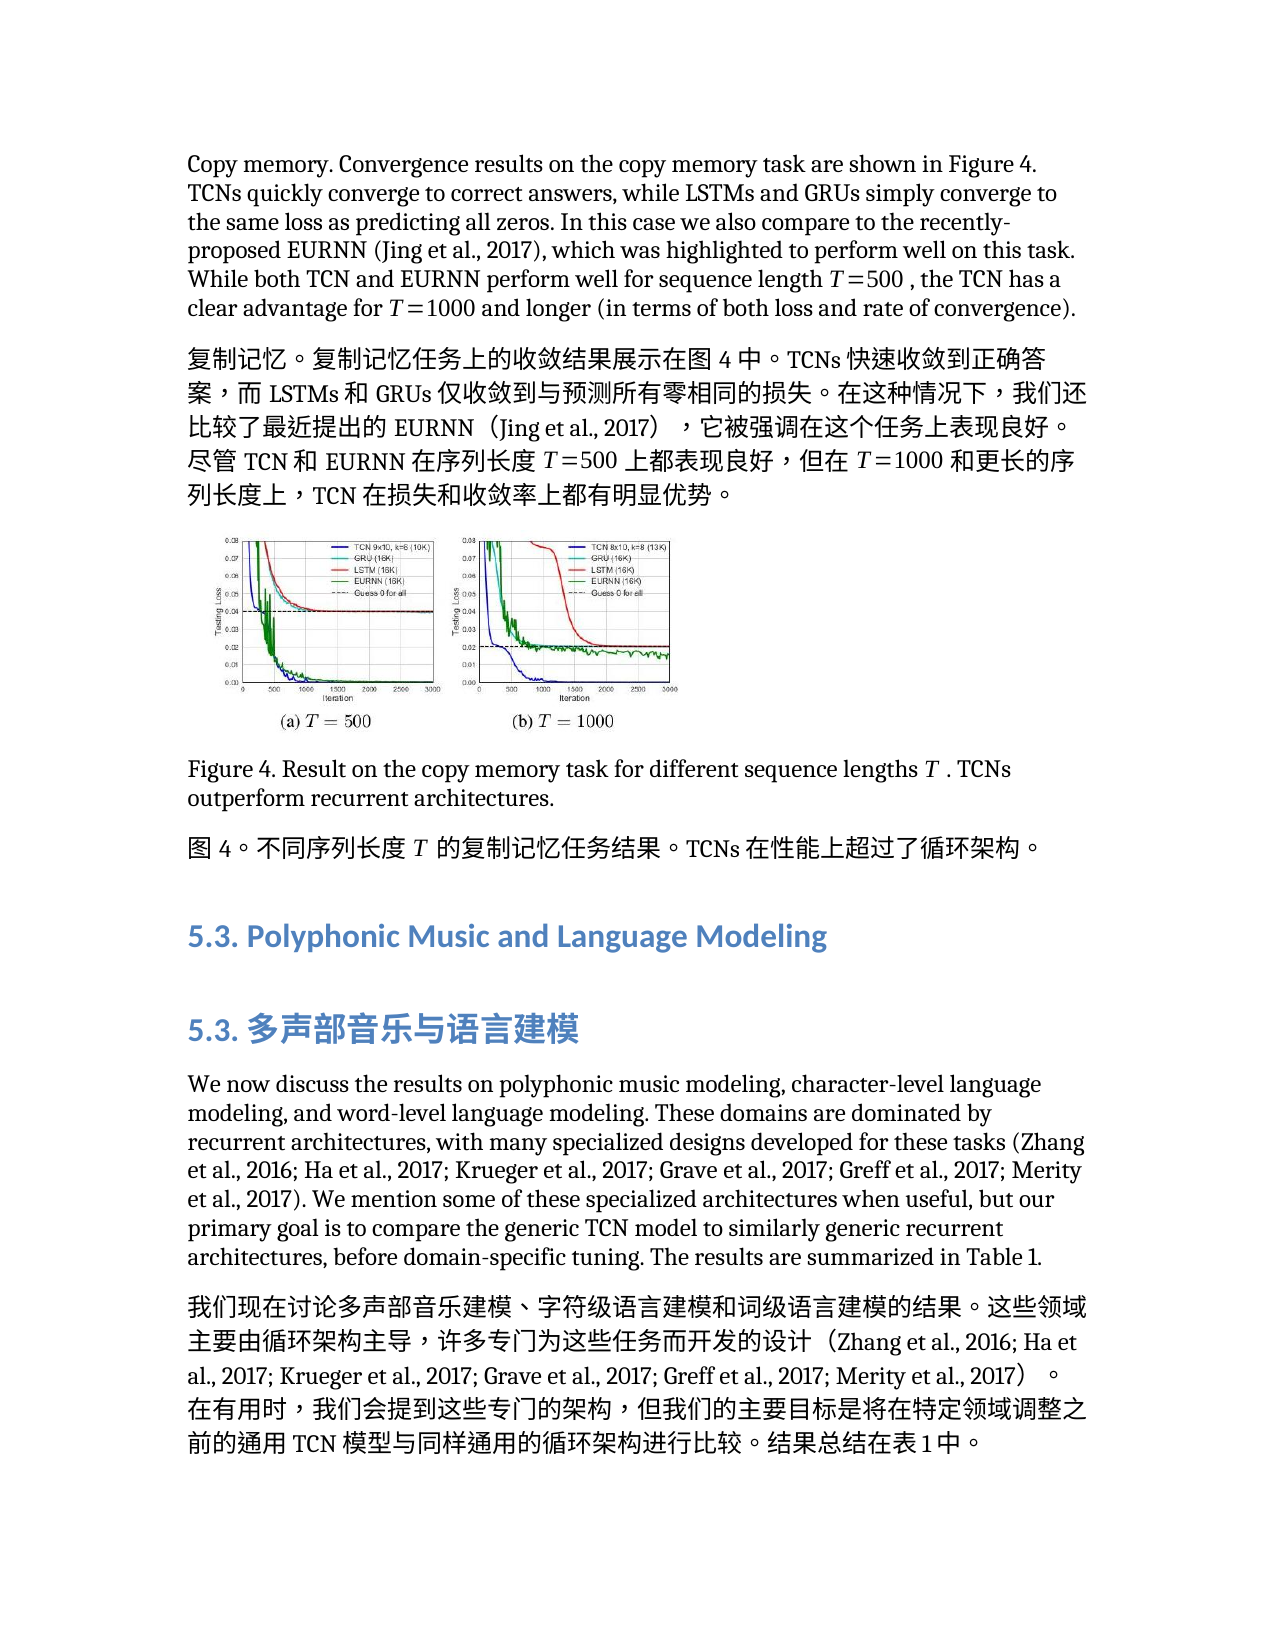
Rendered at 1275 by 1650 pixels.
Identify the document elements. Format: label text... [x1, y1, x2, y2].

text 我们现在讨论多声部音乐建模、字符级语言建模和词级语言建模的结果。这些领域主要由循环架构主导，许多专门为这些任务而开发的设计（Zhang et al., 2016; Ha et al., 2017; Krueger et al., 2017; Grave et al., 2017; Greff et al., 2017; Merity et al., 2017）。在有用时，我们会提到这些专门的架构，但我们的主要目标是将在特定领域调整之前的通用TCN模型与同样通用的循环架构进行比较。结果总结在表1中。 [187, 1290, 1087, 1460]
picture [206, 530, 679, 736]
text Figure 4. Result on the copy memory task for different sequence lengths . TCNs outperform recurrent architectures. [187, 755, 1087, 812]
subtitle 5.3. Polyphonic Music and Language Modeling [187, 915, 1087, 956]
text Copy memory. Convergence results on the copy memory task are shown in Figure 4. TCNs quickly converge to correct answers, while LSTMs and GRUs simply converge to the same loss as predicting all zeros. In this case we also compare to the recently-proposed EURNN (Jing et al., 2017), which was highlighted to perform well on this task. While both TCN and EURNN perform well for sequence length , the TCN has a clear advantage for and longer (in terms of both loss and rate of convergence). [187, 150, 1087, 322]
text 复制记忆。复制记忆任务上的收敛结果展示在图 4 中。TCNs 快速收敛到正确答案，而 LSTMs 和 GRUs 仅收敛到与预测所有零相同的损失。在这种情况下，我们还比较了最近提出的 EURNN（Jing et al., 2017），它被强调在这个任务上表现良好。尽管 TCN 和 EURNN 在序列长度 上都表现良好，但在 和更长的序列长度上，TCN 在损失和收敛率上都有明显优势。 [187, 341, 1087, 512]
text 图 4。不同序列长度 的复制记忆任务结果。TCNs 在性能上超过了循环架构。 [187, 831, 1087, 865]
subtitle 5.3. 多声部音乐与语言建模 [187, 1006, 1087, 1051]
text We now discuss the results on polyphonic music modeling, character-level language modeling, and word-level language modeling. These domains are dominated by recurrent architectures, with many specialized designs developed for these tasks (Zhang et al., 2016; Ha et al., 2017; Krueger et al., 2017; Grave et al., 2017; Greff et al., 2017; Merity et al., 2017). We mention some of these specialized architectures when useful, but our primary goal is to compare the generic TCN model to similarly generic recurrent architectures, before domain-specific tuning. The results are summarized in Table 1. [187, 1070, 1087, 1271]
